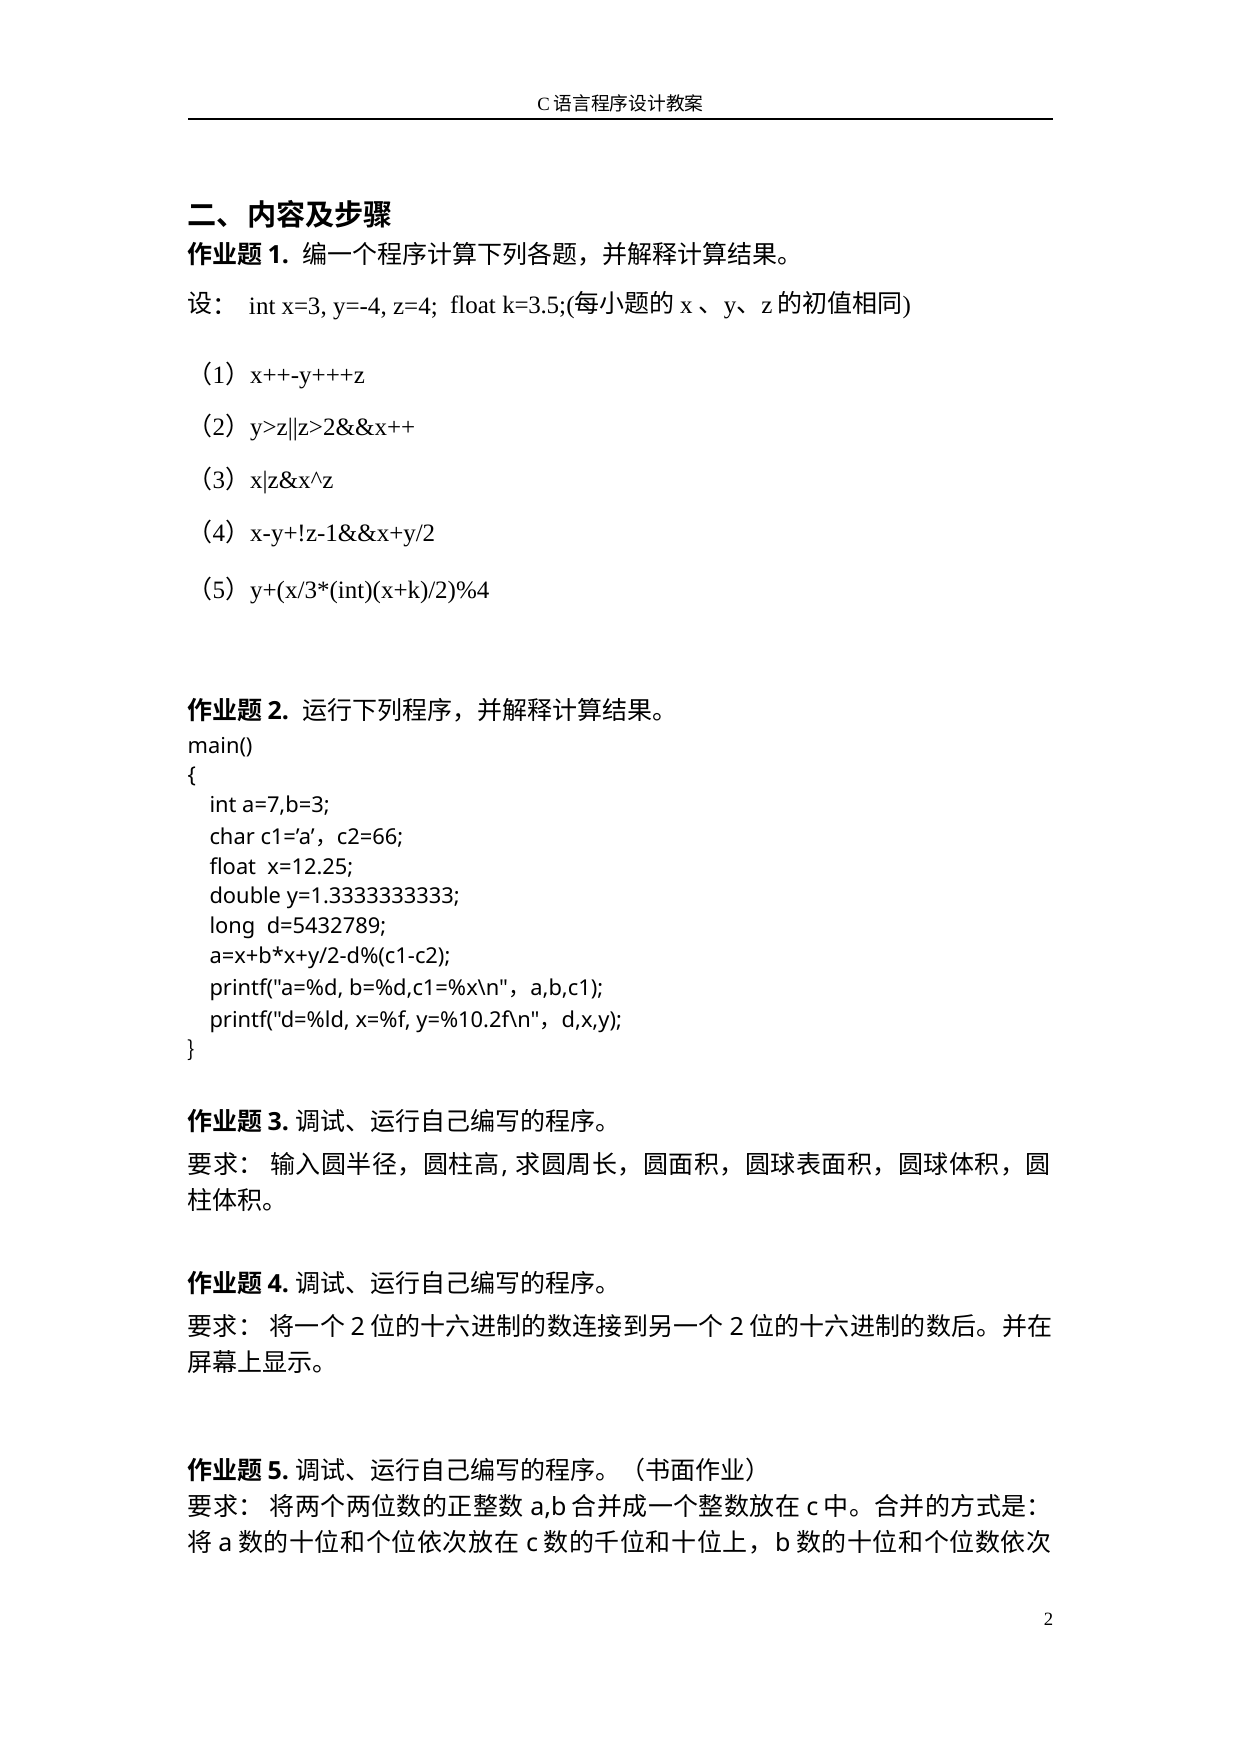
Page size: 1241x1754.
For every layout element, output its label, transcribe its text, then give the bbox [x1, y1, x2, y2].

list x|z&x^z [187, 464, 1055, 497]
text { [187, 759, 1053, 789]
text 作业题4. 调试、运行自己编写的程序。 [187, 1263, 1053, 1300]
text printf("a=%d, b=%d,c1=%x\n"，a,b,c1); [209, 970, 1053, 1002]
list x-y+!z-1&&x+y/2 [187, 517, 1055, 549]
list y+(x/3*(int)(x+k)/2)%4 [187, 570, 1055, 606]
text 作业题5. 调试、运行自己编写的程序。（书面作业） [187, 1450, 1053, 1486]
text main() [187, 729, 1053, 759]
text char c1=’a’，c2=66; [209, 819, 1053, 851]
text 作业题2. 运行下列程序，并解释计算结果。 [187, 690, 1053, 726]
text float x=12.25; [209, 851, 1053, 881]
text 作业题1. 编一个程序计算下列各题，并解释计算结果。 [187, 234, 1053, 270]
list y>z||z>2&&x++ [187, 412, 1055, 444]
text int a=7,b=3; [209, 789, 1053, 819]
text ｝ [187, 1033, 1053, 1065]
text 设： int x=3, y=-4, z=4; float k=3.5;(每小题的 x 、y、z的初值相同) [187, 270, 1055, 335]
list x++-y+++z [187, 359, 1055, 391]
text 要求： 输入圆半径，圆柱高, 求圆周长，圆面积，圆球表面积，圆球体积，圆柱体积。 [187, 1144, 1053, 1217]
list 内容及步骤 [187, 192, 1053, 234]
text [187, 1486, 1053, 1559]
text long d=5432789; [209, 910, 1053, 940]
text a=x+b*x+y/2-d%(c1-c2); [209, 940, 1053, 970]
text 要求： 将一个2位的十六进制的数连接到另一个2位的十六进制的数后。并在屏幕上显示。 [187, 1306, 1053, 1379]
text printf("d=%ld, x=%f, y=%\n"，d,x,y); [209, 1002, 1053, 1033]
text 作业题3. 调试、运行自己编写的程序。 [187, 1101, 1053, 1138]
text double y=1.3333333333; [209, 881, 1053, 910]
